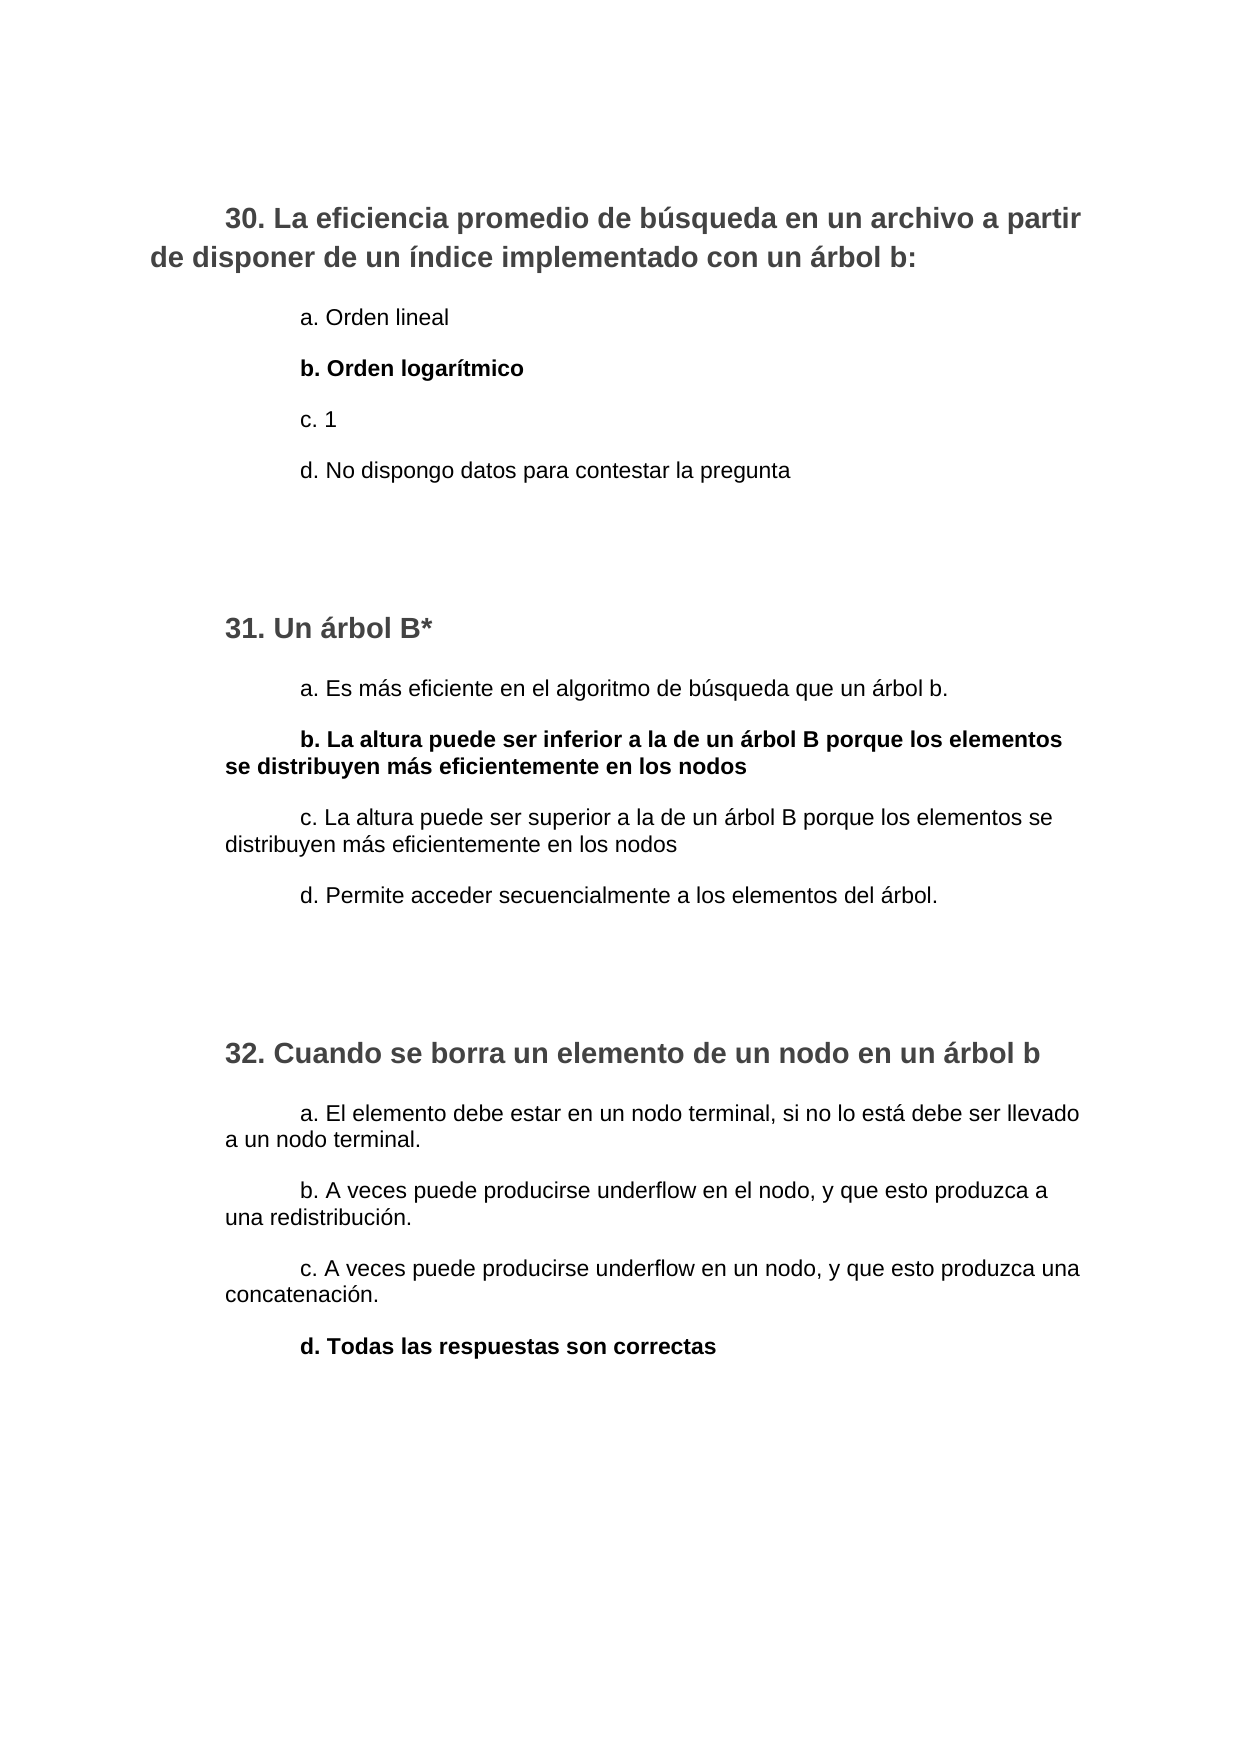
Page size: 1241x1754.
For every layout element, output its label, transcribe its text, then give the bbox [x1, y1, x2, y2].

text b. Orden logarítmico [225, 355, 1090, 381]
subtitle 31. Un árbol B* [225, 612, 1090, 645]
text b. La altura puede ser inferior a la de un árbol B porque los elementos se distribuyen más eficientemente en los nodos [225, 726, 1090, 779]
text c. La altura puede ser superior a la de un árbol B porque los elementos se distribuyen más eficientemente en los nodos [225, 804, 1090, 857]
text c. 1 [225, 406, 1090, 432]
text a. El elemento debe estar en un nodo terminal, si no lo está debe ser llevado a un nodo terminal. [225, 1099, 1090, 1152]
text a. Orden lineal [225, 303, 1090, 330]
text b. A veces puede producirse underflow en el nodo, y que esto produzca a una redistribución. [225, 1177, 1090, 1230]
subtitle 30. La eficiencia promedio de búsqueda en un archivo a partir de disponer de un índice implementado con un árbol b: [150, 201, 1090, 273]
text d. No dispongo datos para contestar la pregunta [225, 457, 1090, 484]
text d. Permite acceder secuencialmente a los elementos del árbol. [225, 882, 1090, 908]
text c. A veces puede producirse underflow en un nodo, y que esto produzca una concatenación. [225, 1255, 1090, 1308]
subtitle 32. Cuando se borra un elemento de un nodo en un árbol b [150, 1036, 1090, 1069]
text d. Todas las respuestas son correctas [225, 1333, 1090, 1359]
text a. Es más eficiente en el algoritmo de búsqueda que un árbol b. [225, 675, 1090, 701]
